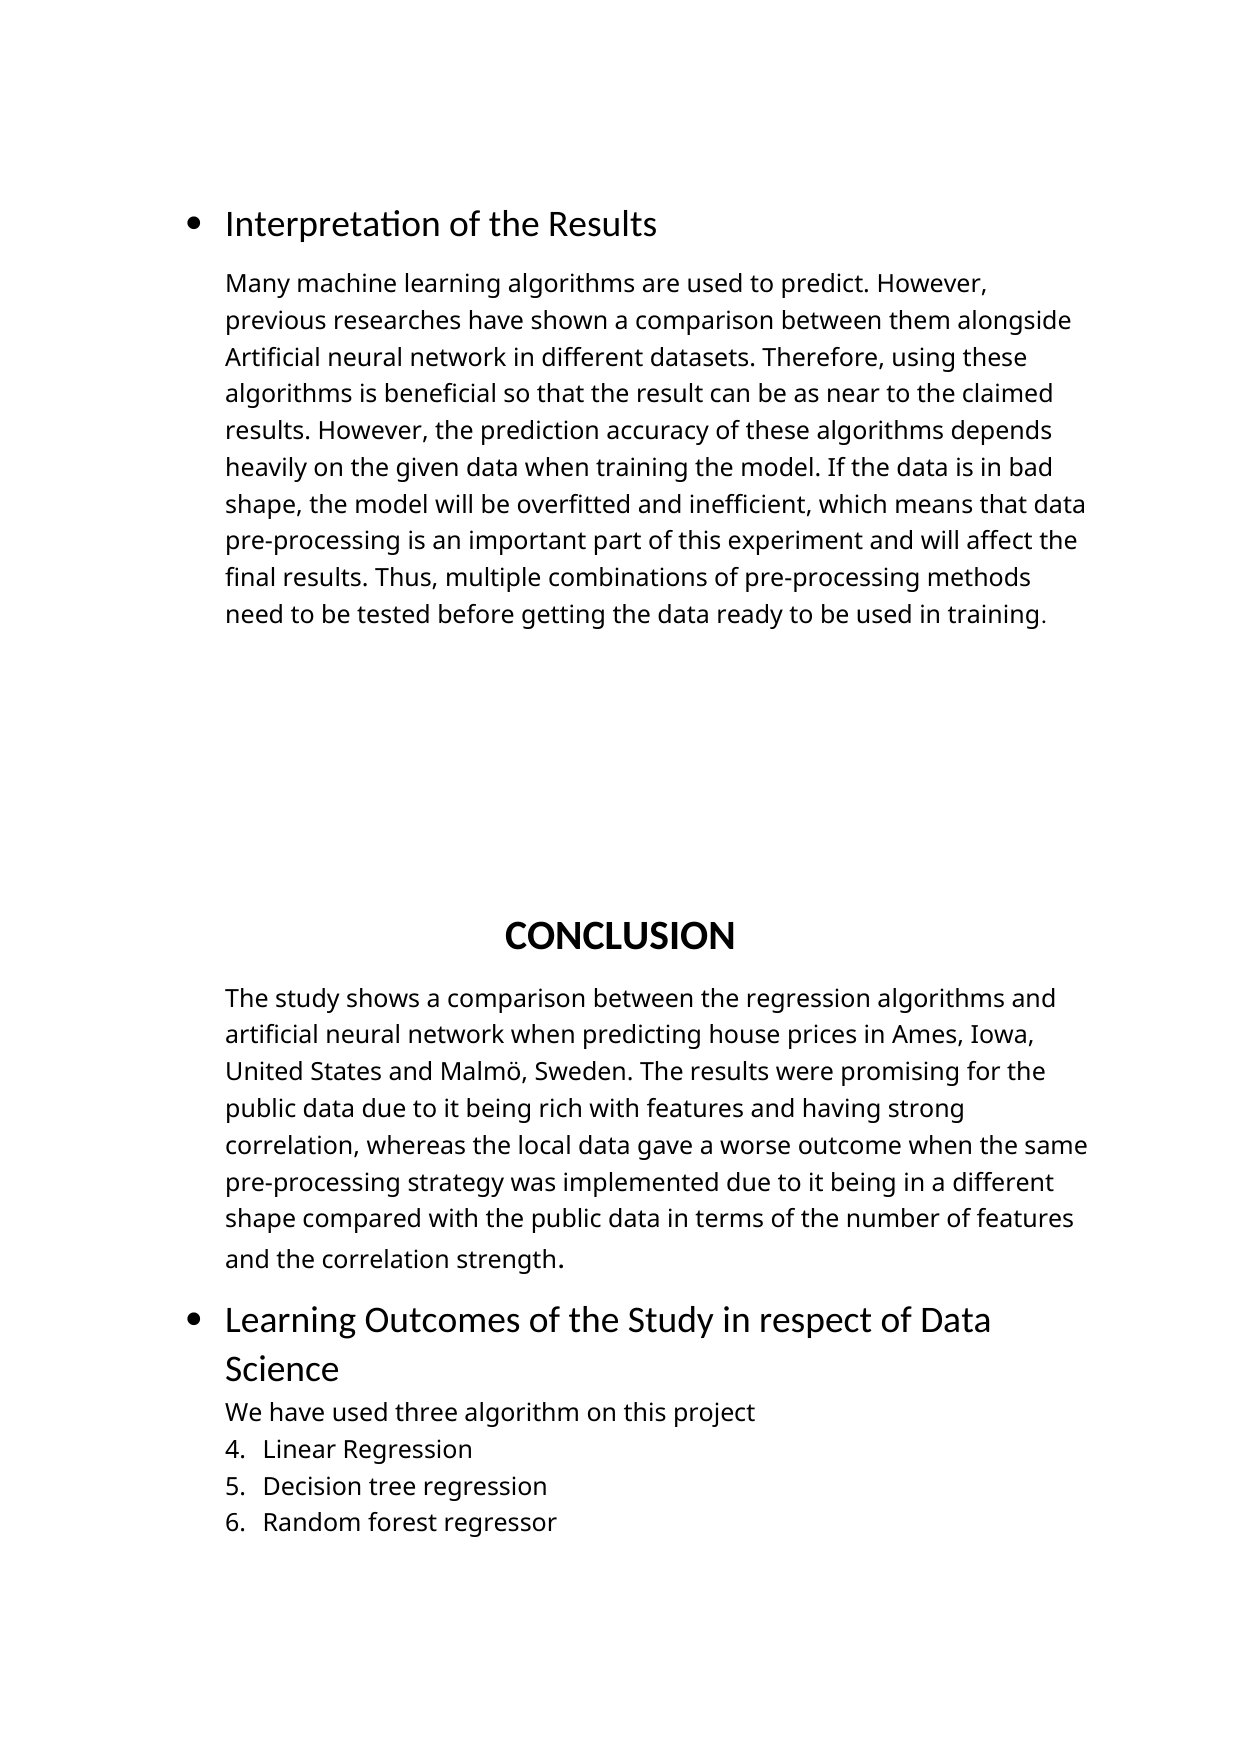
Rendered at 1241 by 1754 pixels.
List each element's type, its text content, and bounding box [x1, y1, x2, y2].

text The study shows a comparison between the regression algorithms and artificial neural network when predicting house prices in Ames, Iowa, United States and Malmö, Sweden. The results were promising for the public data due to it being rich with features and having strong correlation, whereas the local data gave a worse outcome when the same pre-processing strategy was implemented due to it being in a different shape compared with the public data in terms of the number of features and the correlation strength. [225, 980, 1090, 1276]
text Many machine learning algorithms are used to predict. However, previous researches have shown a comparison between them alongside Artificial neural network in different datasets. Therefore, using these algorithms is beneficial so that the result can be as near to the claimed results. However, the prediction accuracy of these algorithms depends heavily on the given data when training the model. If the data is in bad shape, the model will be overfitted and inefficient, which means that data pre-processing is an important part of this experiment and will affect the final results. Thus, multiple combinations of pre-processing methods need to be tested before getting the data ready to be used in training. [225, 266, 1090, 631]
list Random forest regressor [225, 1505, 1090, 1539]
text CONCLUSION [150, 909, 1090, 959]
list Decision tree regression [225, 1468, 1090, 1502]
list We have used three algorithm on this project [225, 1395, 1090, 1429]
list Linear Regression [225, 1432, 1090, 1466]
list Learning Outcomes of the Study in respect of Data Science [187, 1296, 1090, 1391]
list Interpretation of the Results [187, 199, 1090, 245]
